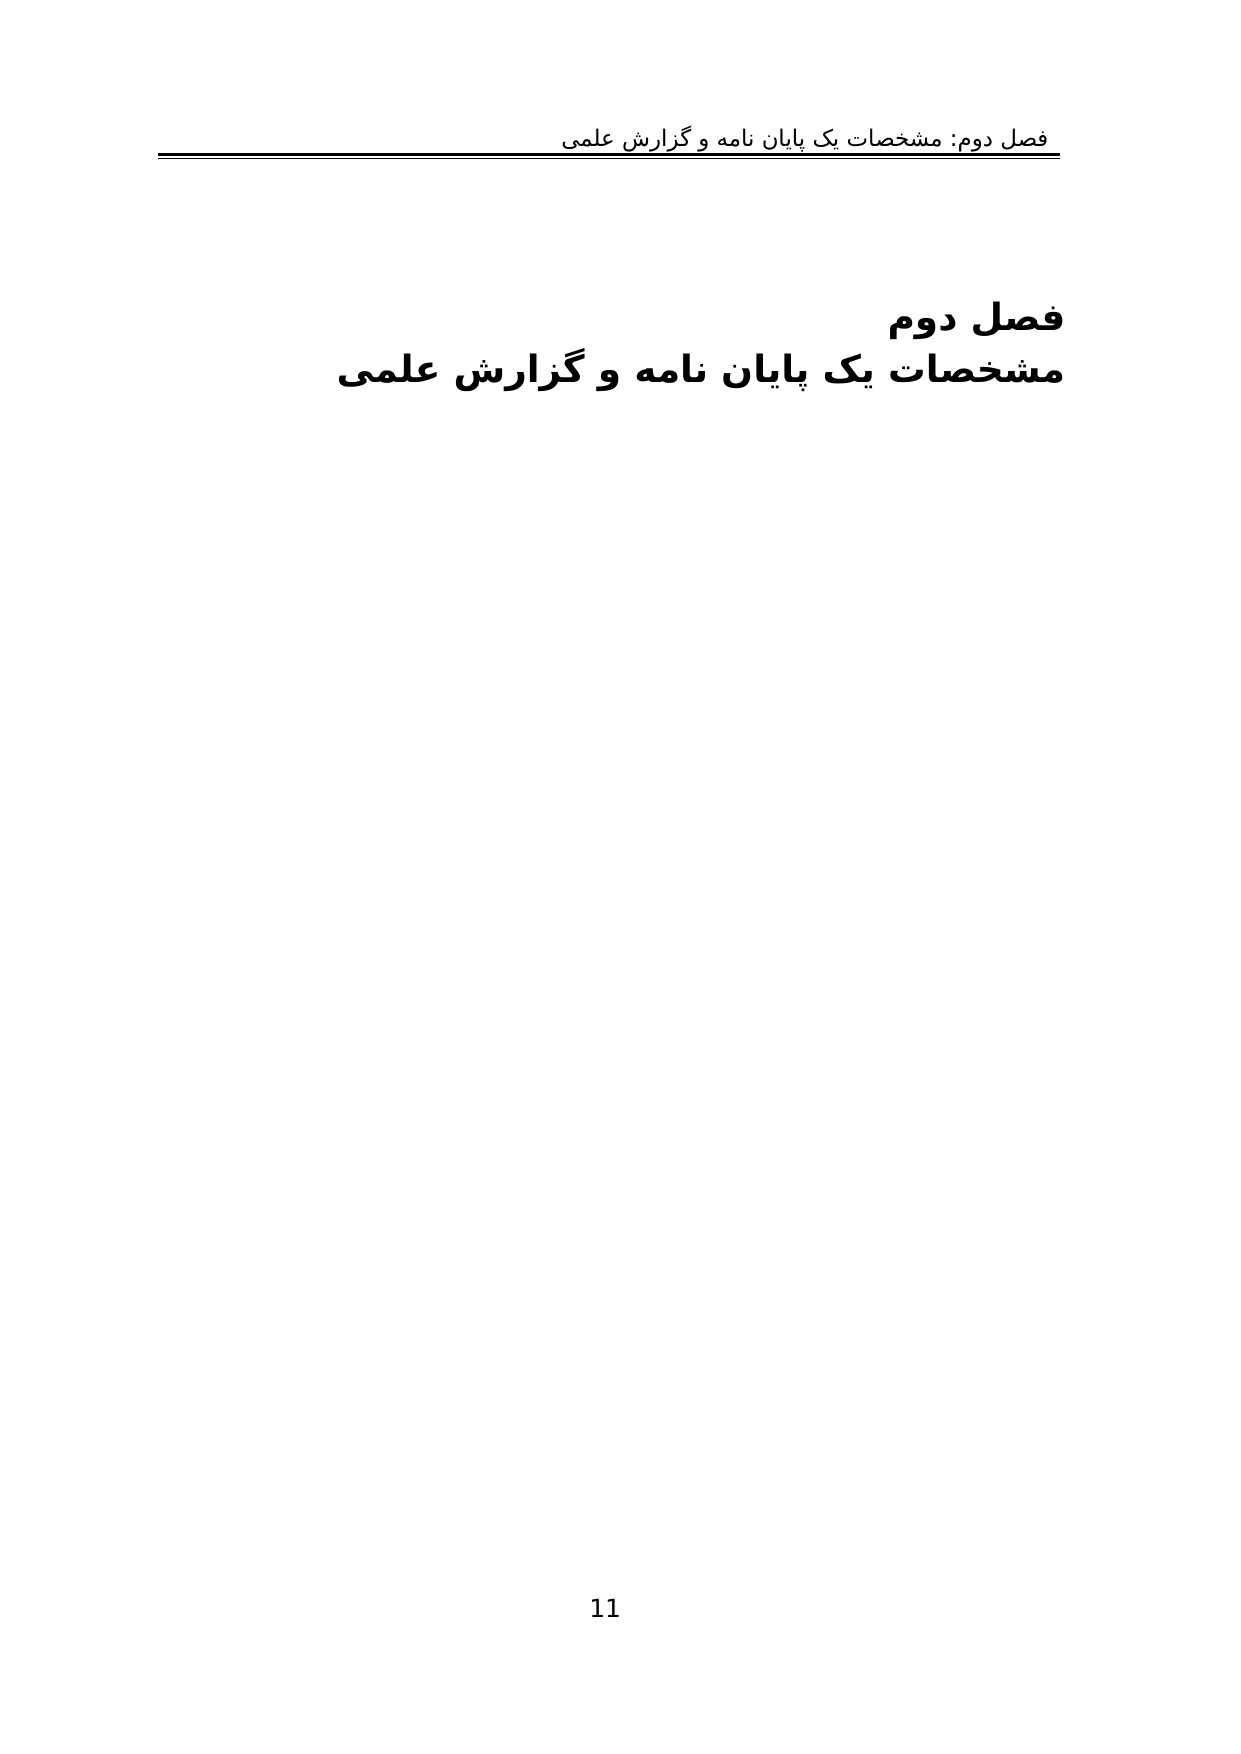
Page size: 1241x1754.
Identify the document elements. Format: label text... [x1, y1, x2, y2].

subtitle فصل دوم مشخصات یک پایان نامه و گزارش علمی [150, 296, 1066, 392]
